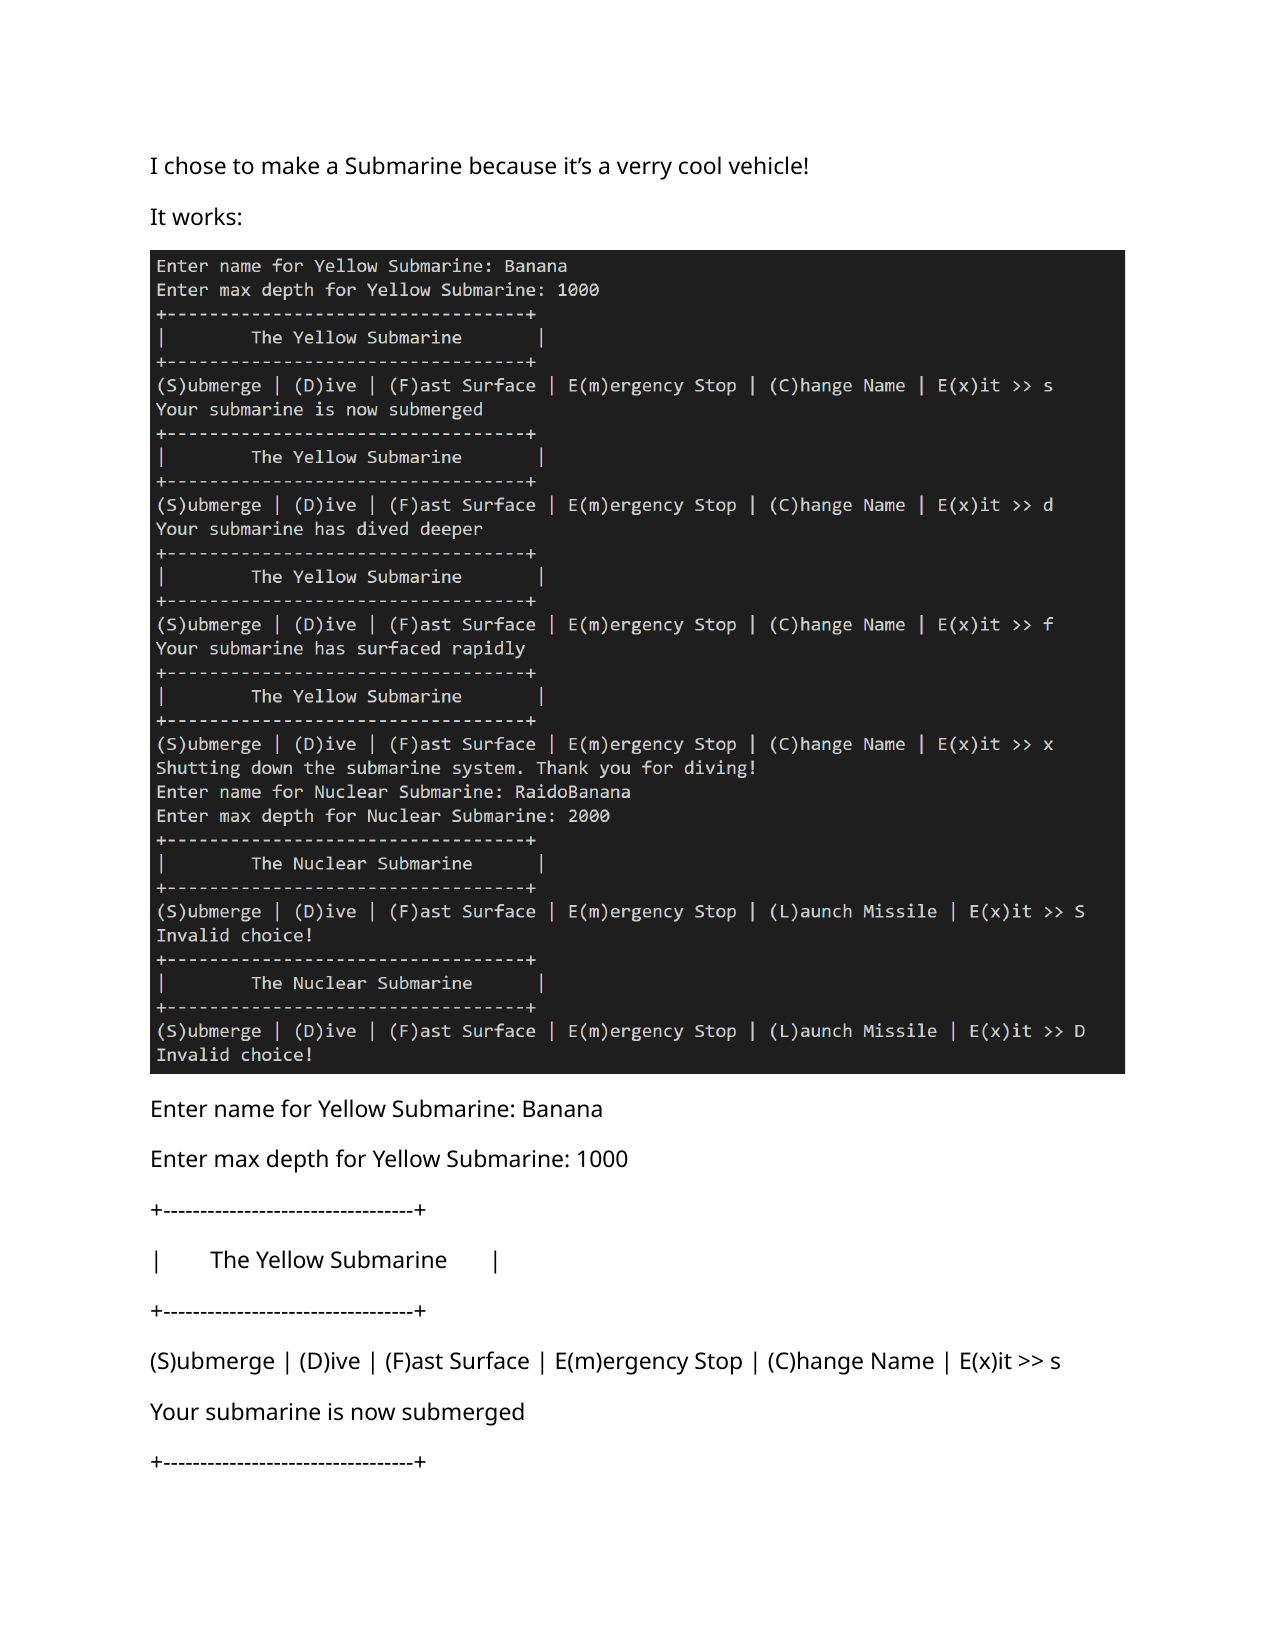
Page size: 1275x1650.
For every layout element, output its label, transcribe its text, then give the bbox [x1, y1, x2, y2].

text | The Yellow Submarine | [150, 1244, 1125, 1275]
text +----------------------------------+ [150, 1294, 1125, 1326]
text Enter name for Yellow Submarine: Banana [150, 1093, 1125, 1124]
text I chose to make a Submarine because it’s a verry cool vehicle! [150, 150, 1125, 181]
text +----------------------------------+ [150, 1194, 1125, 1225]
picture [150, 250, 1125, 1074]
text (S)ubmerge | (D)ive | (F)ast Surface | E(m)ergency Stop | (C)hange Name | E(x)it >> s [150, 1345, 1125, 1376]
text Enter max depth for Yellow Submarine: 1000 [150, 1143, 1125, 1174]
text +----------------------------------+ [150, 1446, 1125, 1477]
text Your submarine is now submerged [150, 1395, 1125, 1427]
text It works: [150, 200, 1125, 232]
